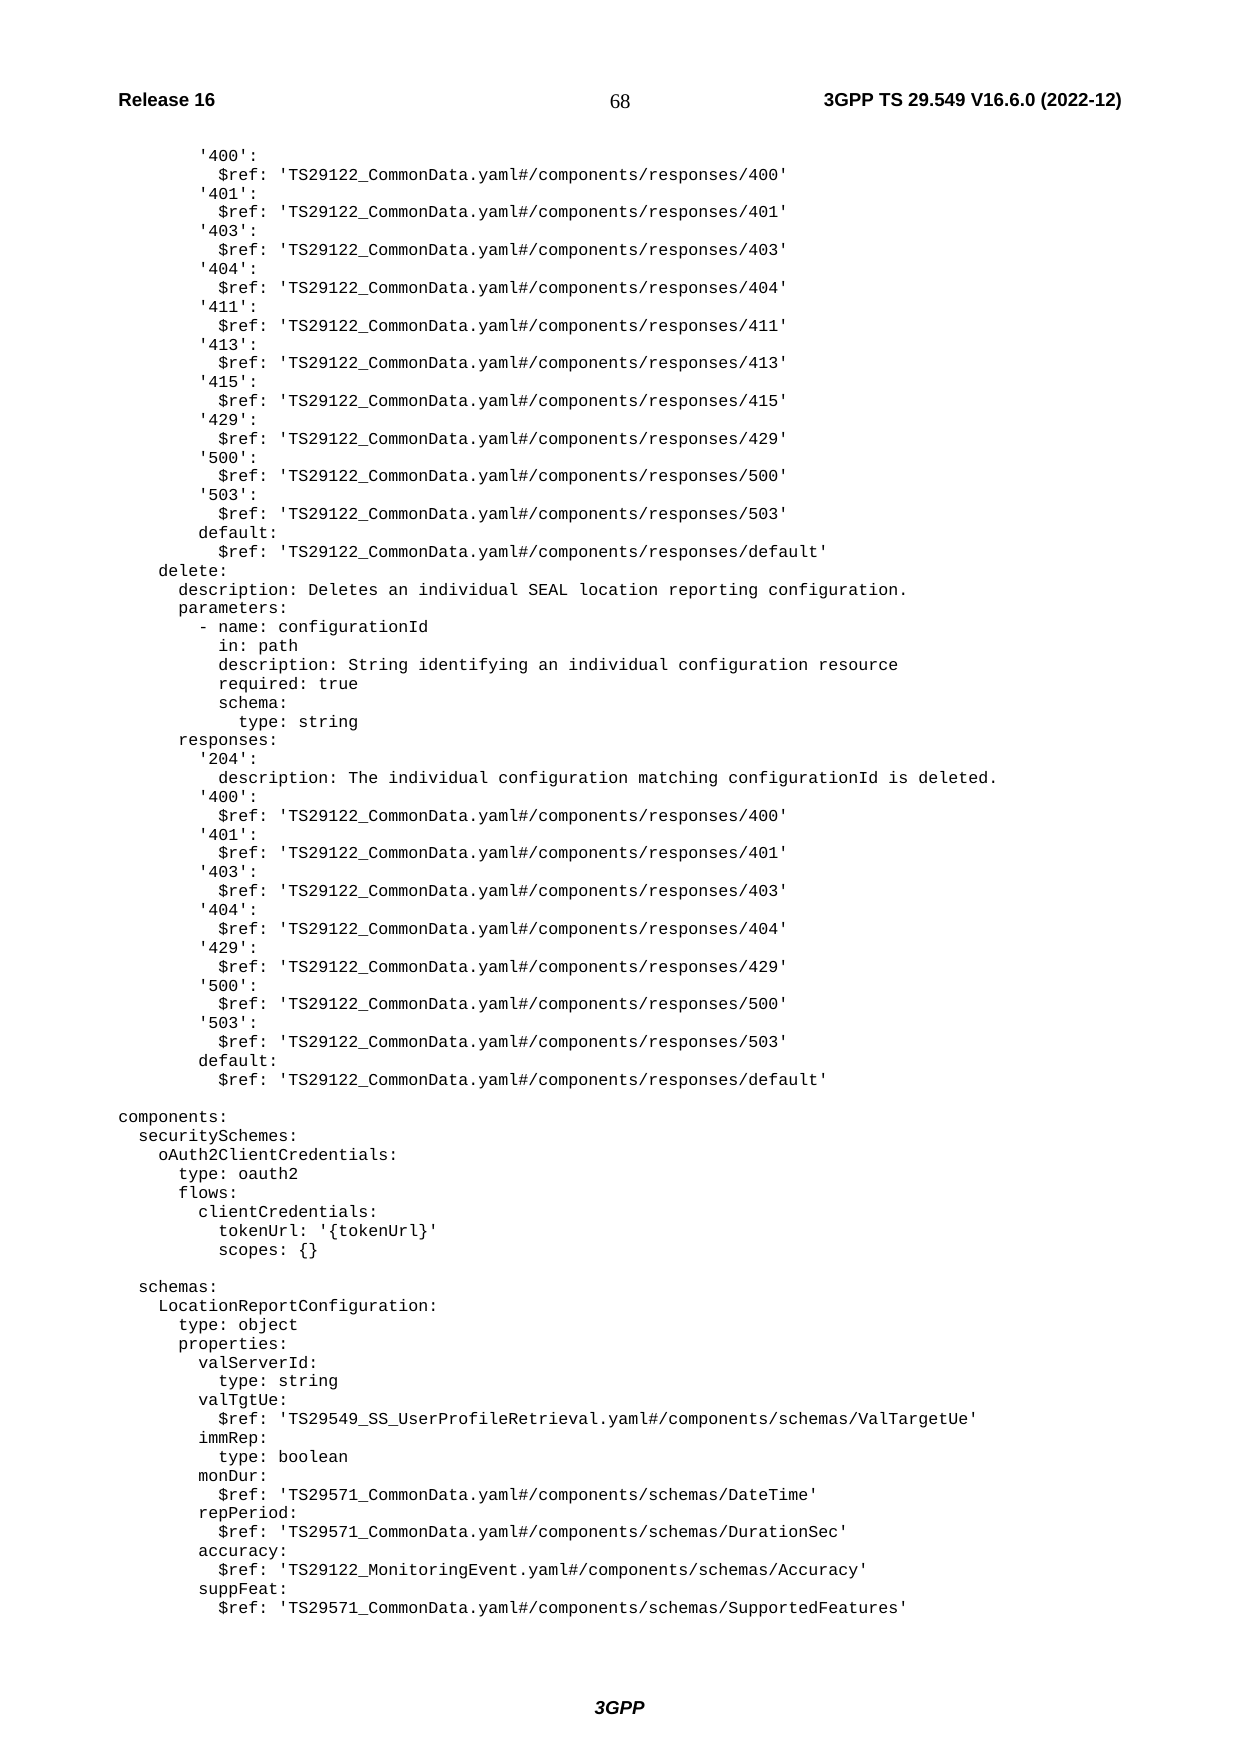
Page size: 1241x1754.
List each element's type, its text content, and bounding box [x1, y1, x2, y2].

text $ref: 'TS29122_CommonData.yaml#/components/responses/400' [118, 166, 1122, 185]
text $ref: 'TS29122_CommonData.yaml#/components/responses/429' [118, 430, 1122, 449]
text immRep: [118, 1429, 1122, 1448]
text scopes: {} [118, 1241, 1122, 1260]
text valServerId: [118, 1354, 1122, 1373]
text flows: [118, 1184, 1122, 1203]
text $ref: 'TS29122_CommonData.yaml#/components/responses/503' [118, 506, 1122, 524]
text $ref: 'TS29122_CommonData.yaml#/components/responses/403' [118, 242, 1122, 261]
text type: boolean [118, 1448, 1122, 1467]
text tokenUrl: '{tokenUrl}' [118, 1222, 1122, 1241]
text '413': [118, 336, 1122, 355]
text '204': [118, 751, 1122, 770]
text valTgtUe: [118, 1392, 1122, 1411]
text '411': [118, 298, 1122, 317]
text $ref: 'TS29122_CommonData.yaml#/components/responses/default' [118, 1071, 1122, 1090]
text '415': [118, 374, 1122, 393]
text required: true [118, 675, 1122, 694]
text repPeriod: [118, 1505, 1122, 1524]
text $ref: 'TS29122_CommonData.yaml#/components/responses/400' [118, 807, 1122, 826]
text '403': [118, 864, 1122, 883]
text $ref: 'TS29549_SS_UserProfileRetrieval.yaml#/components/schemas/ValTargetUe' [118, 1411, 1122, 1429]
text $ref: 'TS29122_MonitoringEvent.yaml#/components/schemas/Accuracy' [118, 1562, 1122, 1580]
text suppFeat: [118, 1580, 1122, 1599]
text description: Deletes an individual SEAL location reporting configuration. [118, 581, 1122, 600]
text $ref: 'TS29122_CommonData.yaml#/components/responses/default' [118, 543, 1122, 562]
text $ref: 'TS29122_CommonData.yaml#/components/responses/413' [118, 355, 1122, 374]
text '401': [118, 826, 1122, 845]
text '403': [118, 223, 1122, 242]
text accuracy: [118, 1543, 1122, 1562]
text schemas: [118, 1279, 1122, 1298]
text monDur: [118, 1467, 1122, 1486]
text $ref: 'TS29122_CommonData.yaml#/components/responses/503' [118, 1034, 1122, 1052]
text '401': [118, 185, 1122, 204]
text LocationReportConfiguration: [118, 1298, 1122, 1316]
text type: oauth2 [118, 1166, 1122, 1184]
text delete: [118, 562, 1122, 581]
text $ref: 'TS29122_CommonData.yaml#/components/responses/403' [118, 883, 1122, 902]
text parameters: [118, 600, 1122, 619]
text oAuth2ClientCredentials: [118, 1147, 1122, 1166]
text '503': [118, 1015, 1122, 1034]
text type: string [118, 1373, 1122, 1392]
text components: [118, 1109, 1122, 1128]
text '400': [118, 147, 1122, 166]
text securitySchemes: [118, 1128, 1122, 1147]
text '429': [118, 411, 1122, 430]
text default: [118, 524, 1122, 543]
text '500': [118, 449, 1122, 468]
text '503': [118, 487, 1122, 506]
text '429': [118, 939, 1122, 958]
text type: string [118, 713, 1122, 732]
text $ref: 'TS29122_CommonData.yaml#/components/responses/415' [118, 393, 1122, 411]
text type: object [118, 1316, 1122, 1335]
text clientCredentials: [118, 1203, 1122, 1222]
text description: String identifying an individual configuration resource [118, 657, 1122, 675]
text $ref: 'TS29122_CommonData.yaml#/components/responses/500' [118, 468, 1122, 487]
text '404': [118, 261, 1122, 279]
text $ref: 'TS29571_CommonData.yaml#/components/schemas/DurationSec' [118, 1524, 1122, 1543]
text - name: configurationId [118, 619, 1122, 638]
text $ref: 'TS29122_CommonData.yaml#/components/responses/401' [118, 204, 1122, 223]
text $ref: 'TS29571_CommonData.yaml#/components/schemas/DateTime' [118, 1486, 1122, 1505]
text '400': [118, 788, 1122, 807]
text $ref: 'TS29122_CommonData.yaml#/components/responses/429' [118, 958, 1122, 977]
text responses: [118, 732, 1122, 751]
text schema: [118, 694, 1122, 713]
text '500': [118, 977, 1122, 996]
text $ref: 'TS29122_CommonData.yaml#/components/responses/411' [118, 317, 1122, 336]
text $ref: 'TS29122_CommonData.yaml#/components/responses/401' [118, 845, 1122, 864]
text '404': [118, 902, 1122, 921]
text in: path [118, 638, 1122, 657]
text default: [118, 1052, 1122, 1071]
text $ref: 'TS29122_CommonData.yaml#/components/responses/404' [118, 279, 1122, 298]
text properties: [118, 1335, 1122, 1354]
text $ref: 'TS29122_CommonData.yaml#/components/responses/500' [118, 996, 1122, 1015]
text $ref: 'TS29571_CommonData.yaml#/components/schemas/SupportedFeatures' [118, 1599, 1122, 1618]
text $ref: 'TS29122_CommonData.yaml#/components/responses/404' [118, 921, 1122, 939]
text description: The individual configuration matching configurationId is deleted. [118, 770, 1122, 788]
